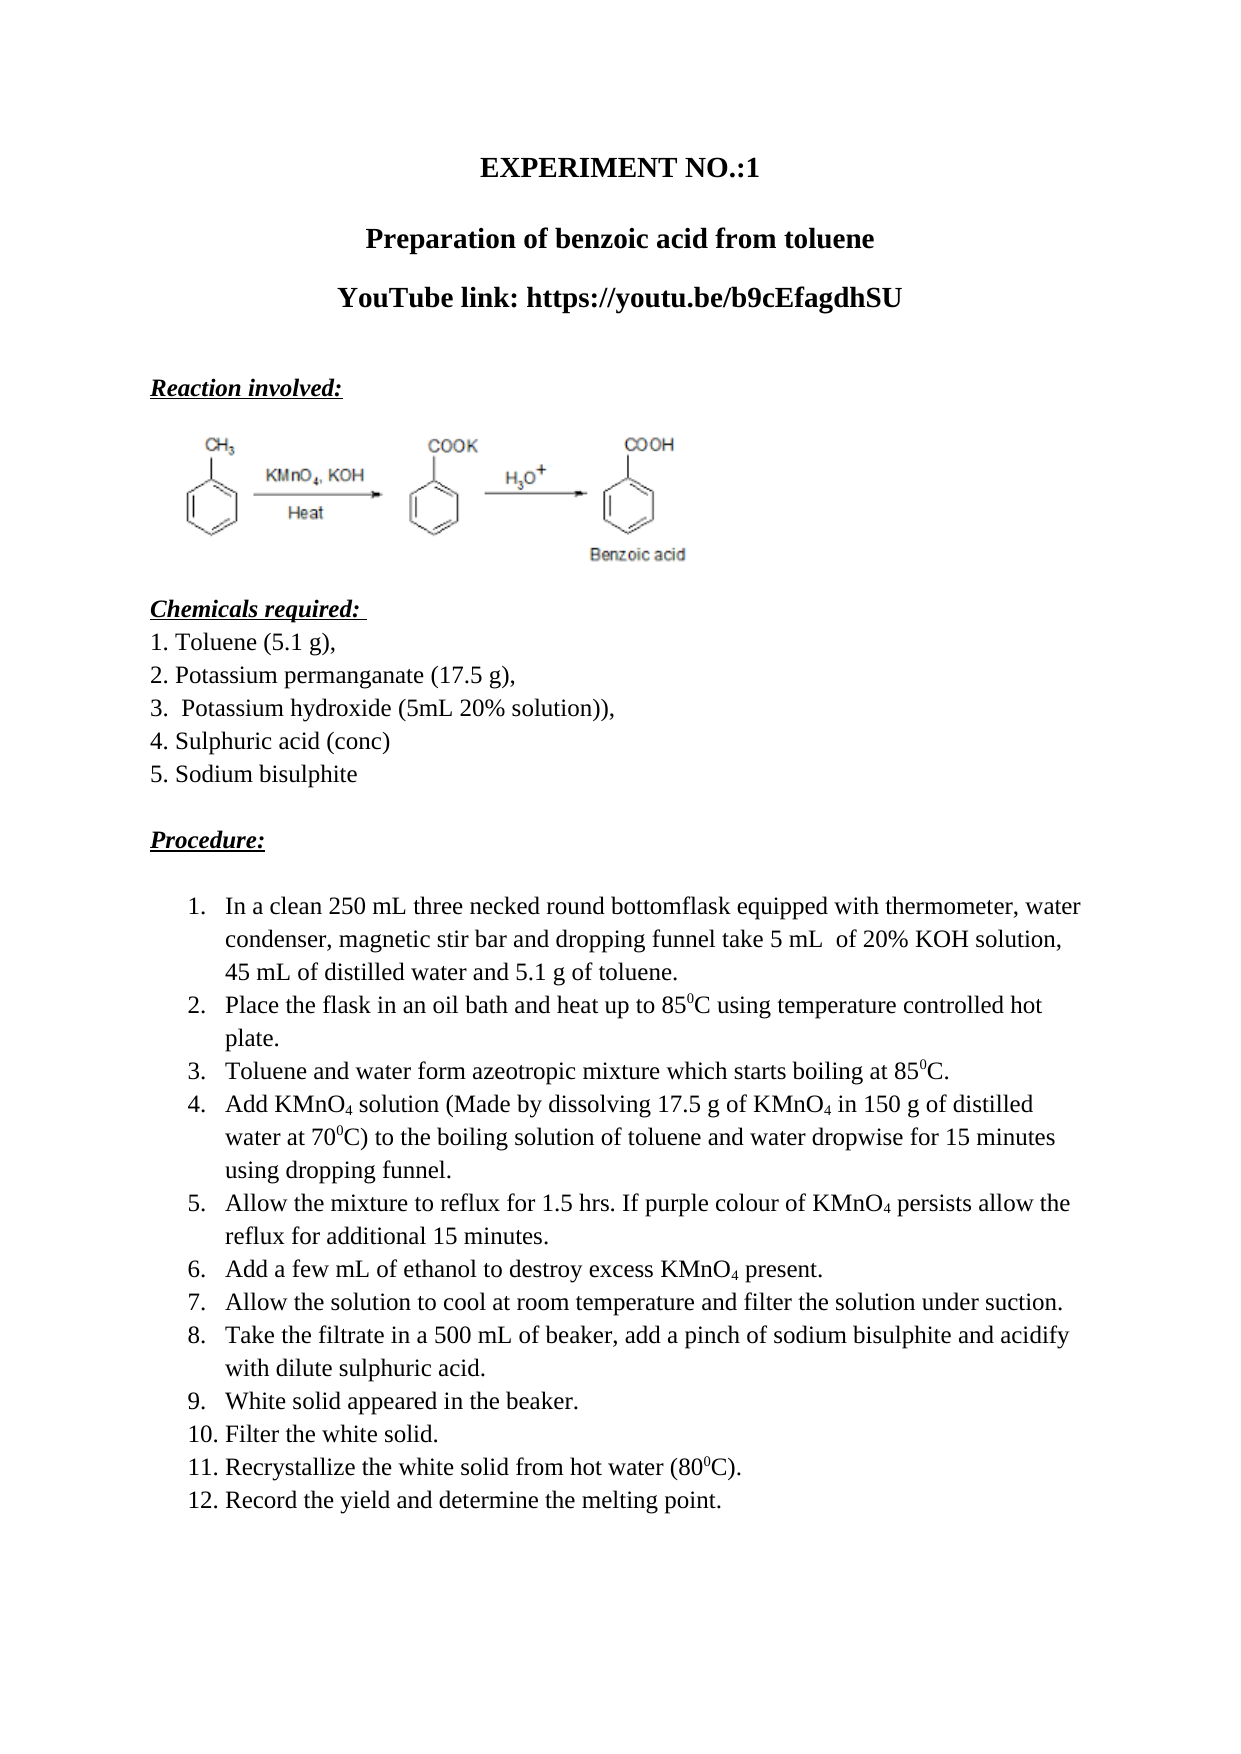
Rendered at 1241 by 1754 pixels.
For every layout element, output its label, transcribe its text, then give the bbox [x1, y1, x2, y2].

text EXPERIMENT NO.:1 [150, 150, 1090, 183]
list In a clean 250 mL three necked round bottomflask equipped with thermometer, water condenser, magnetic stir bar and dropping funnel take 5 mL of 20% KOH solution, 45 mL of distilled water and 5.1 g of toluene. [187, 891, 1090, 986]
text Preparation of benzoic acid from toluene [150, 221, 1090, 255]
list Add KMnO4 solution (Made by dissolving 17.5 g of KMnO4 in 150 g of distilled water at 700C) to the boiling solution of toluene and water dropwise for 15 minutes using dropping funnel. [187, 1089, 1090, 1184]
list Allow the solution to cool at room temperature and filter the solution under suction. [187, 1287, 1090, 1316]
list Add a few mL of ethanol to destroy excess KMnO4 present. [187, 1254, 1090, 1283]
text Chemicals required: [150, 594, 1090, 623]
text Reaction involved: [150, 373, 1090, 402]
text 5. Sodium bisulphite [150, 759, 1090, 788]
list White solid appeared in the beaker. [187, 1386, 1090, 1415]
text 3. Potassium hydroxide (5mL 20% solution)), [150, 693, 1090, 722]
text 2. Potassium permanganate (17.5 g), [150, 660, 1090, 689]
list Take the filtrate in a 500 mL of beaker, add a pinch of sodium bisulphite and acidify with dilute sulphuric acid. [187, 1320, 1090, 1382]
text 1. Toluene (5.1 g), [150, 627, 1090, 656]
list Filter the white solid. [187, 1419, 1090, 1448]
list Allow the mixture to reflux for 1.5 hrs. If purple colour of KMnO4 persists allow the reflux for additional 15 minutes. [187, 1188, 1090, 1250]
list Toluene and water form azeotropic mixture which starts boiling at 850C. [187, 1056, 1090, 1085]
list Place the flask in an oil bath and heat up to 850C using temperature controlled hot plate. [187, 990, 1090, 1052]
text Procedure: [150, 825, 1090, 854]
picture [150, 406, 752, 590]
list Recrystallize the white solid from hot water (800C). [187, 1452, 1090, 1481]
text 4. Sulphuric acid (conc) [150, 726, 1090, 755]
text YouTube link: https://youtu.be/b9cEfagdhSU [150, 281, 1090, 314]
list Record the yield and determine the melting point. [187, 1486, 1090, 1514]
